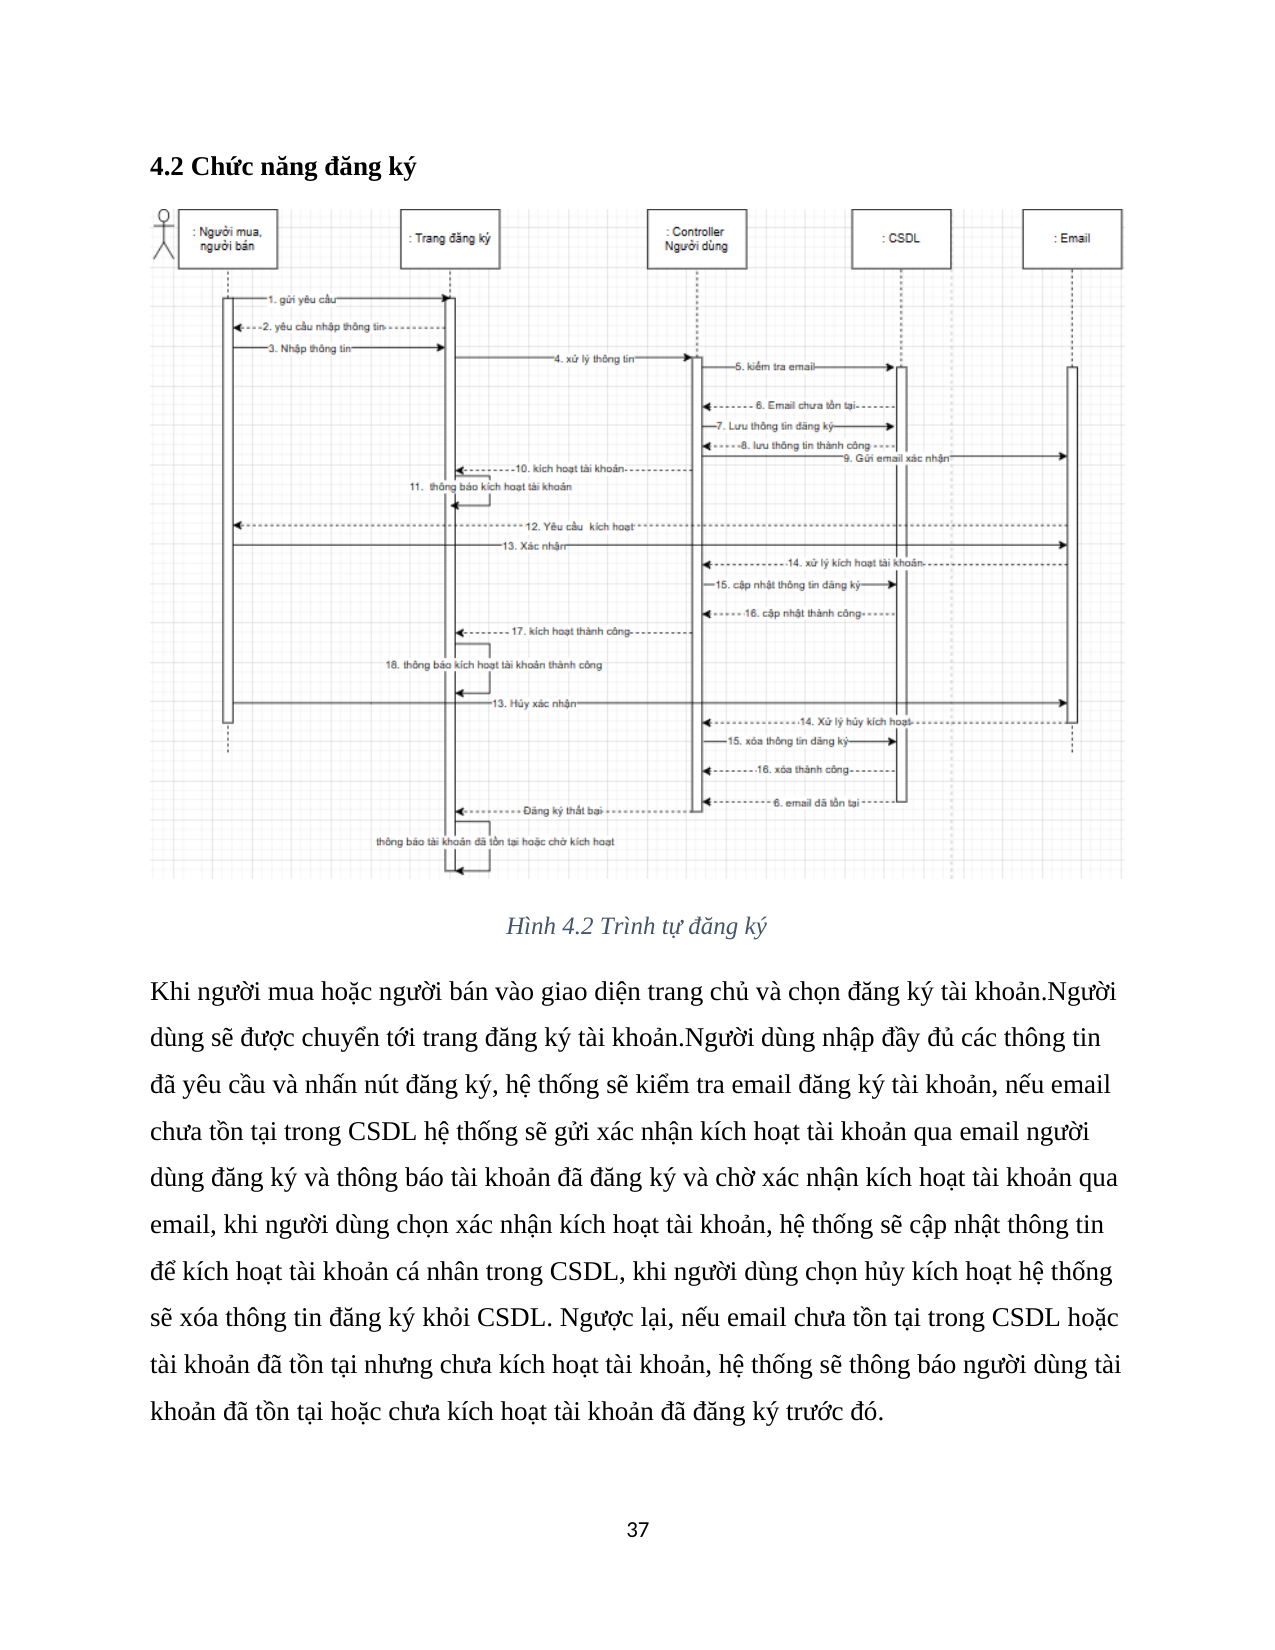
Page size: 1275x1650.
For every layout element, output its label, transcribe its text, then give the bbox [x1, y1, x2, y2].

picture [150, 209, 1125, 879]
text Khi người mua hoặc người bán vào giao diện trang chủ và chọn đăng ký tài khoản.Người dùng sẽ được chuyển tới trang đăng ký tài khoản.Người dùng nhập đầy đủ các thông tin đã yêu cầu và nhấn nút đăng ký, hệ thống sẽ kiểm tra email đăng ký tài khoản, nếu email chưa tồn tại trong CSDL hệ thống sẽ gửi xác nhận kích hoạt tài khoản qua email người dùng đăng ký và thông báo tài khoản đã đăng ký và chờ xác nhận kích hoạt tài khoản qua email, khi người dùng chọn xác nhận kích hoạt tài khoản, hệ thống sẽ cập nhật thông tin để kích hoạt tài khoản cá nhân trong CSDL, khi người dùng chọn hủy kích hoạt hệ thống sẽ xóa thông tin đăng ký khỏi CSDL. Ngược lại, nếu email chưa tồn tại trong CSDL hoặc tài khoản đã tồn tại nhưng chưa kích hoạt tài khoản, hệ thống sẽ thông báo người dùng tài khoản đã tồn tại hoặc chưa kích hoạt tài khoản đã đăng ký trước đó. [150, 975, 1125, 1426]
text Hình 4.2 Trình tự đăng ký [150, 911, 1125, 939]
text 4.2 Chức năng đăng ký [150, 150, 1125, 181]
